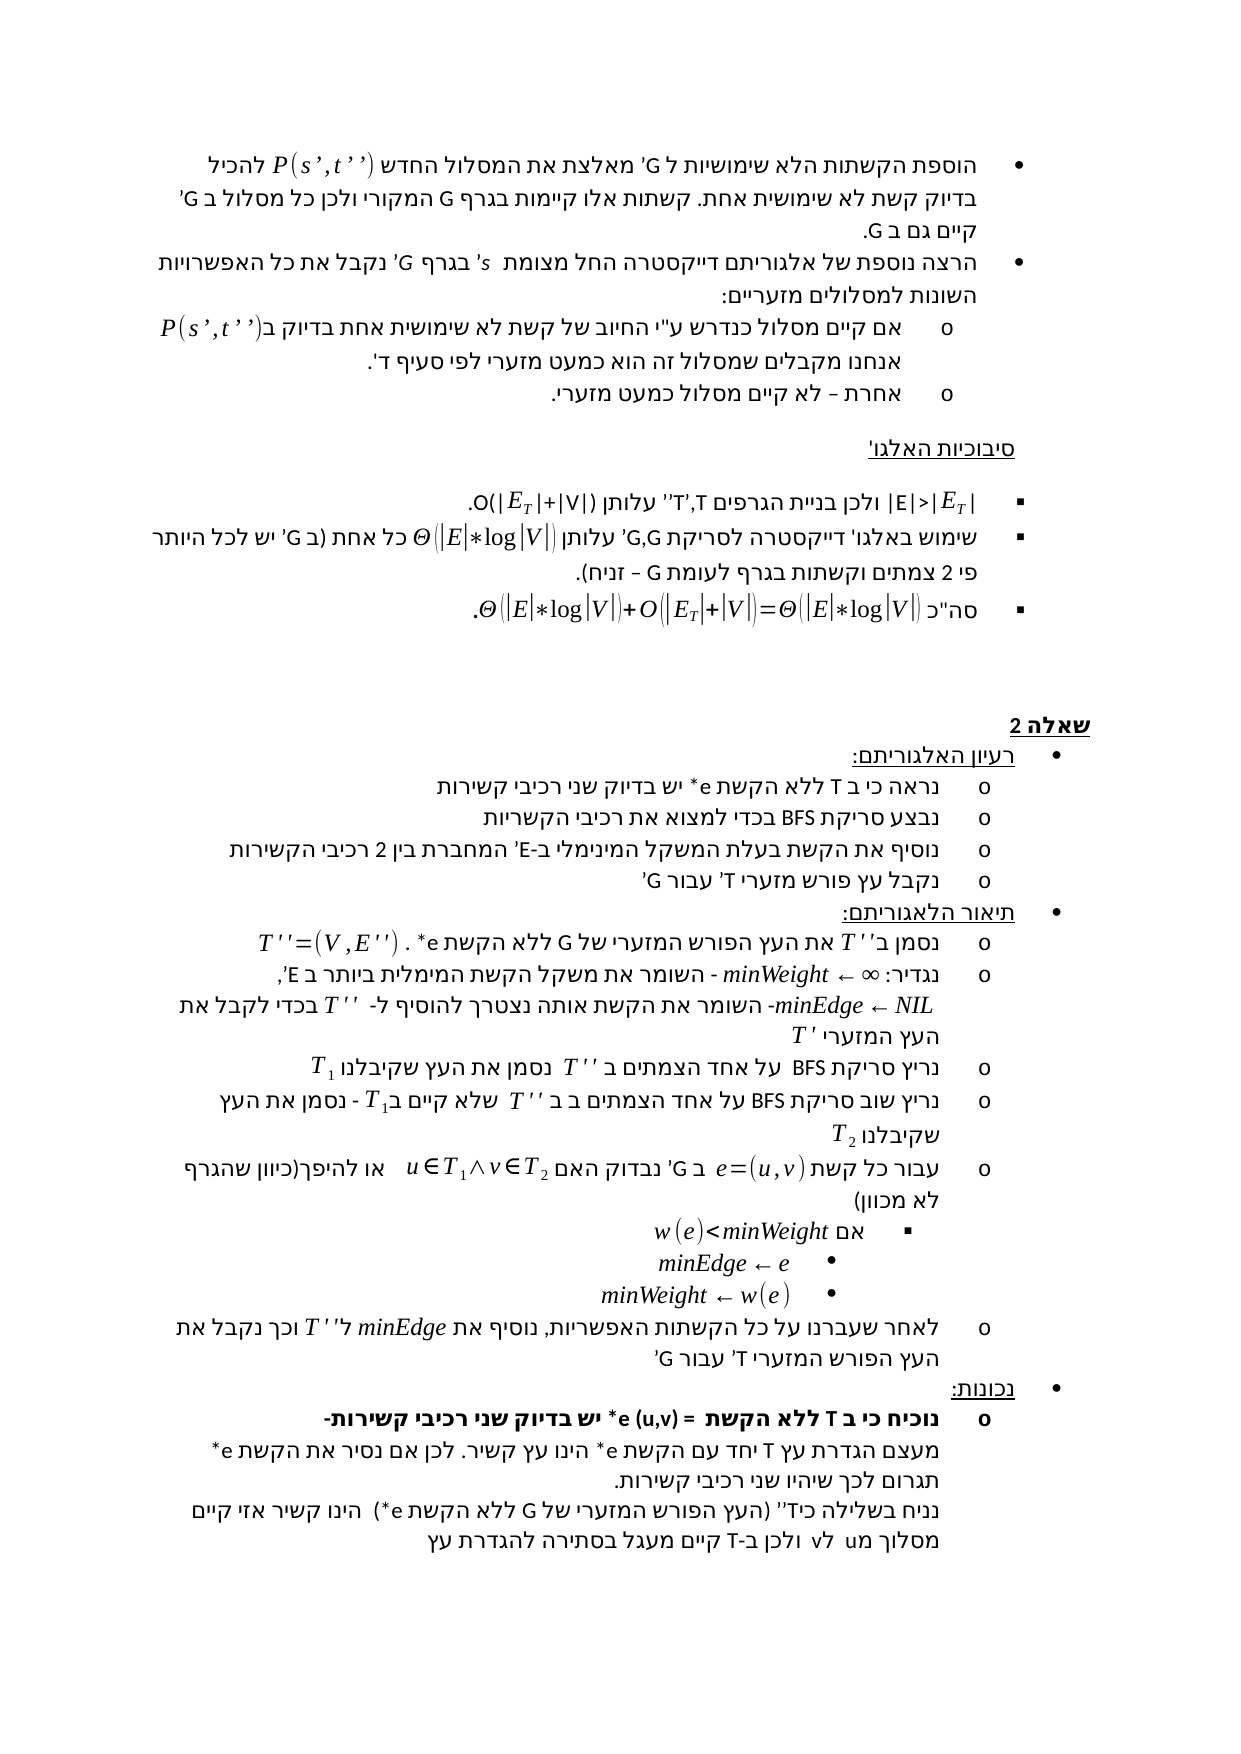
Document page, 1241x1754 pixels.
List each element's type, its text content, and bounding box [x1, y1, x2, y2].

list נבצע סריקת BFS בכדי למצוא את רכיבי הקשריות [150, 803, 978, 832]
list לאחר שעברנו על כל הקשתות האפשריות, נוסיף את ל וכך נקבל את העץ הפורש המזערי T’ עבור G’ [150, 1313, 978, 1372]
list אם קיים מסלול כנדרש ע"י החיוב של קשת לא שימושית אחת בדיוק ב אנחנו מקבלים שמסלול זה הוא כמעט מזערי לפי סעיף ד'. [150, 313, 940, 375]
subtitle שאלה 2 [150, 711, 1090, 739]
text סיבוכיות האלגו' [150, 434, 1090, 462]
list הוספת הקשתות הלא שימושיות ל G’ מאלצת את המסלול החדש להכיל בדיוק קשת לא שימושית אחת. קשתות אלו קיימות בגרף G המקורי ולכן כל מסלול ב G’ קיים גם ב G. [150, 150, 1015, 244]
list - השומר את הקשת אותה נצטרך להוסיף ל- בכדי לקבל את העץ המזערי [150, 992, 940, 1050]
list שימוש באלגו' דייקסטרה לסריקת G,G’ עלותן כל אחת (ב G’ יש לכל היותר פי 2 צמתים וקשתות בגרף לעומת G – זניח). [150, 521, 1015, 587]
list נקבל עץ פורש מזערי T’ עבור G’ [150, 866, 978, 895]
list אחרת – לא קיים מסלול כמעט מזערי. [150, 379, 940, 408]
list עבור כל קשת ב G’ נבדוק האם או להיפך(כיוון שהגרף לא מכוון) [150, 1153, 978, 1214]
list מעצם הגדרת עץ T יחד עם הקשת e* הינו עץ קשיר. לכן אם נסיר את הקשת e* תגרום לכך שיהיו שני רכיבי קשירות. [150, 1436, 940, 1494]
list הרצה נוספת של אלגוריתם דייקסטרה החל מצומת s’ בגרף G’ נקבל את כל האפשרויות השונות למסלולים מזעריים: [150, 248, 1015, 309]
list נוסיף את הקשת בעלת המשקל המינימלי ב-E’ המחברת בין 2 רכיבי הקשירות [150, 835, 978, 864]
list נניח בשלילה כיT’’ (העץ הפורש המזערי של G ללא הקשת e*) הינו קשיר אזי קיים מסלוך מu לv ולכן ב-T קיים מעגל בסתירה להגדרת עץ [150, 1496, 940, 1554]
list אם [150, 1216, 903, 1246]
list תיאור הלאגוריתם: [150, 898, 1053, 926]
list נגדיר: - השומר את משקל הקשת המימלית ביותר ב E’, [150, 960, 978, 989]
list נסמן ב את העץ הפורש המזערי של G ללא הקשת e* . [150, 928, 978, 958]
list ||<|E| ולכן בניית הגרפים T’,T’’ עלותן O(||+|V|). [150, 487, 1015, 518]
list נריץ סריקת BFS על אחד הצמתים ב נסמן את העץ שקיבלנו [150, 1052, 978, 1083]
list נכונות: [150, 1374, 1053, 1402]
list נראה כי ב T ללא הקשת e* יש בדיוק שני רכיבי קשירות [150, 772, 978, 801]
list רעיון האלגוריתם: [150, 742, 1053, 769]
list נריץ שוב סריקת BFS על אחד הצמתים ב ב שלא קיים ב - נסמן את העץ שקיבלנו [150, 1086, 978, 1151]
list נוכיח כי ב T ללא הקשת = (u,v) e* יש בדיוק שני רכיבי קשירות- [150, 1404, 978, 1434]
list סה"כ . [150, 591, 1015, 629]
